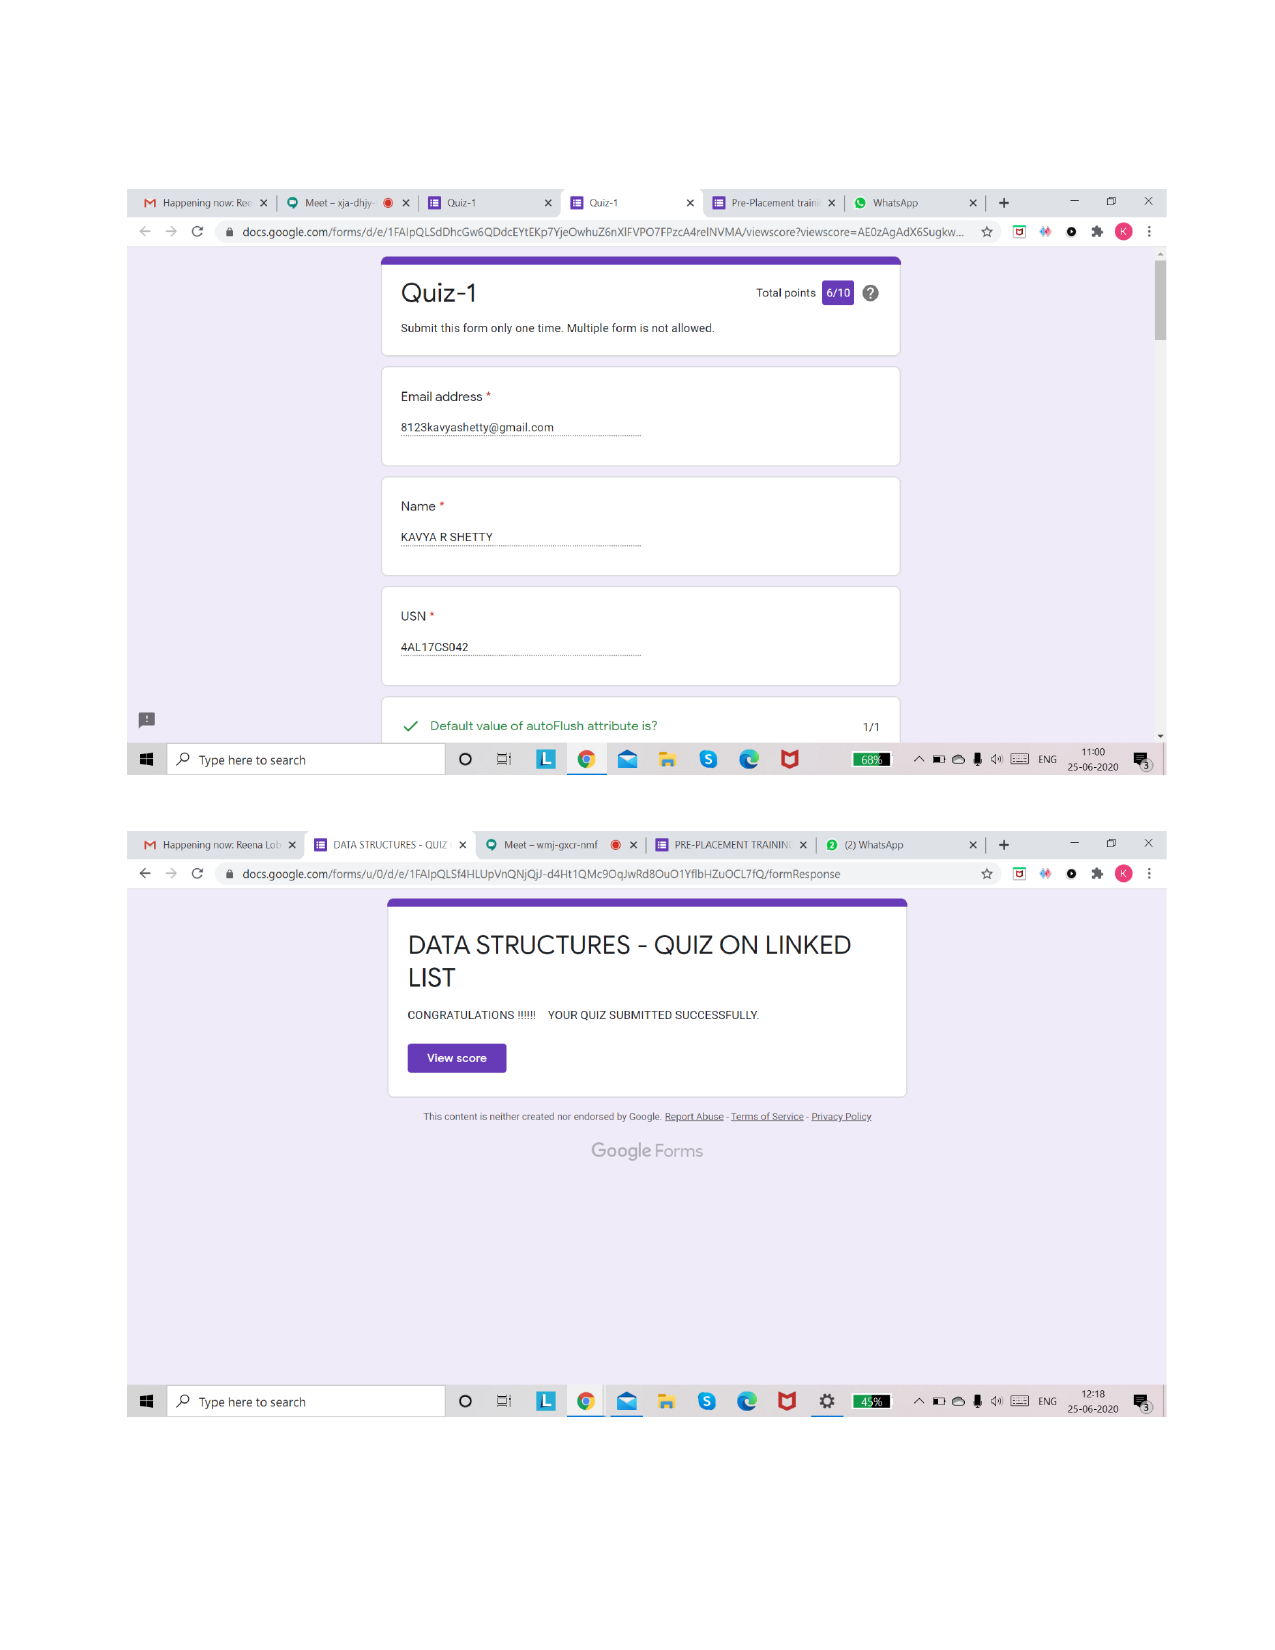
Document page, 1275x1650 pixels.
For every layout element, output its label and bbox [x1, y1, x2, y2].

picture [127, 831, 1167, 1417]
picture [127, 189, 1167, 775]
